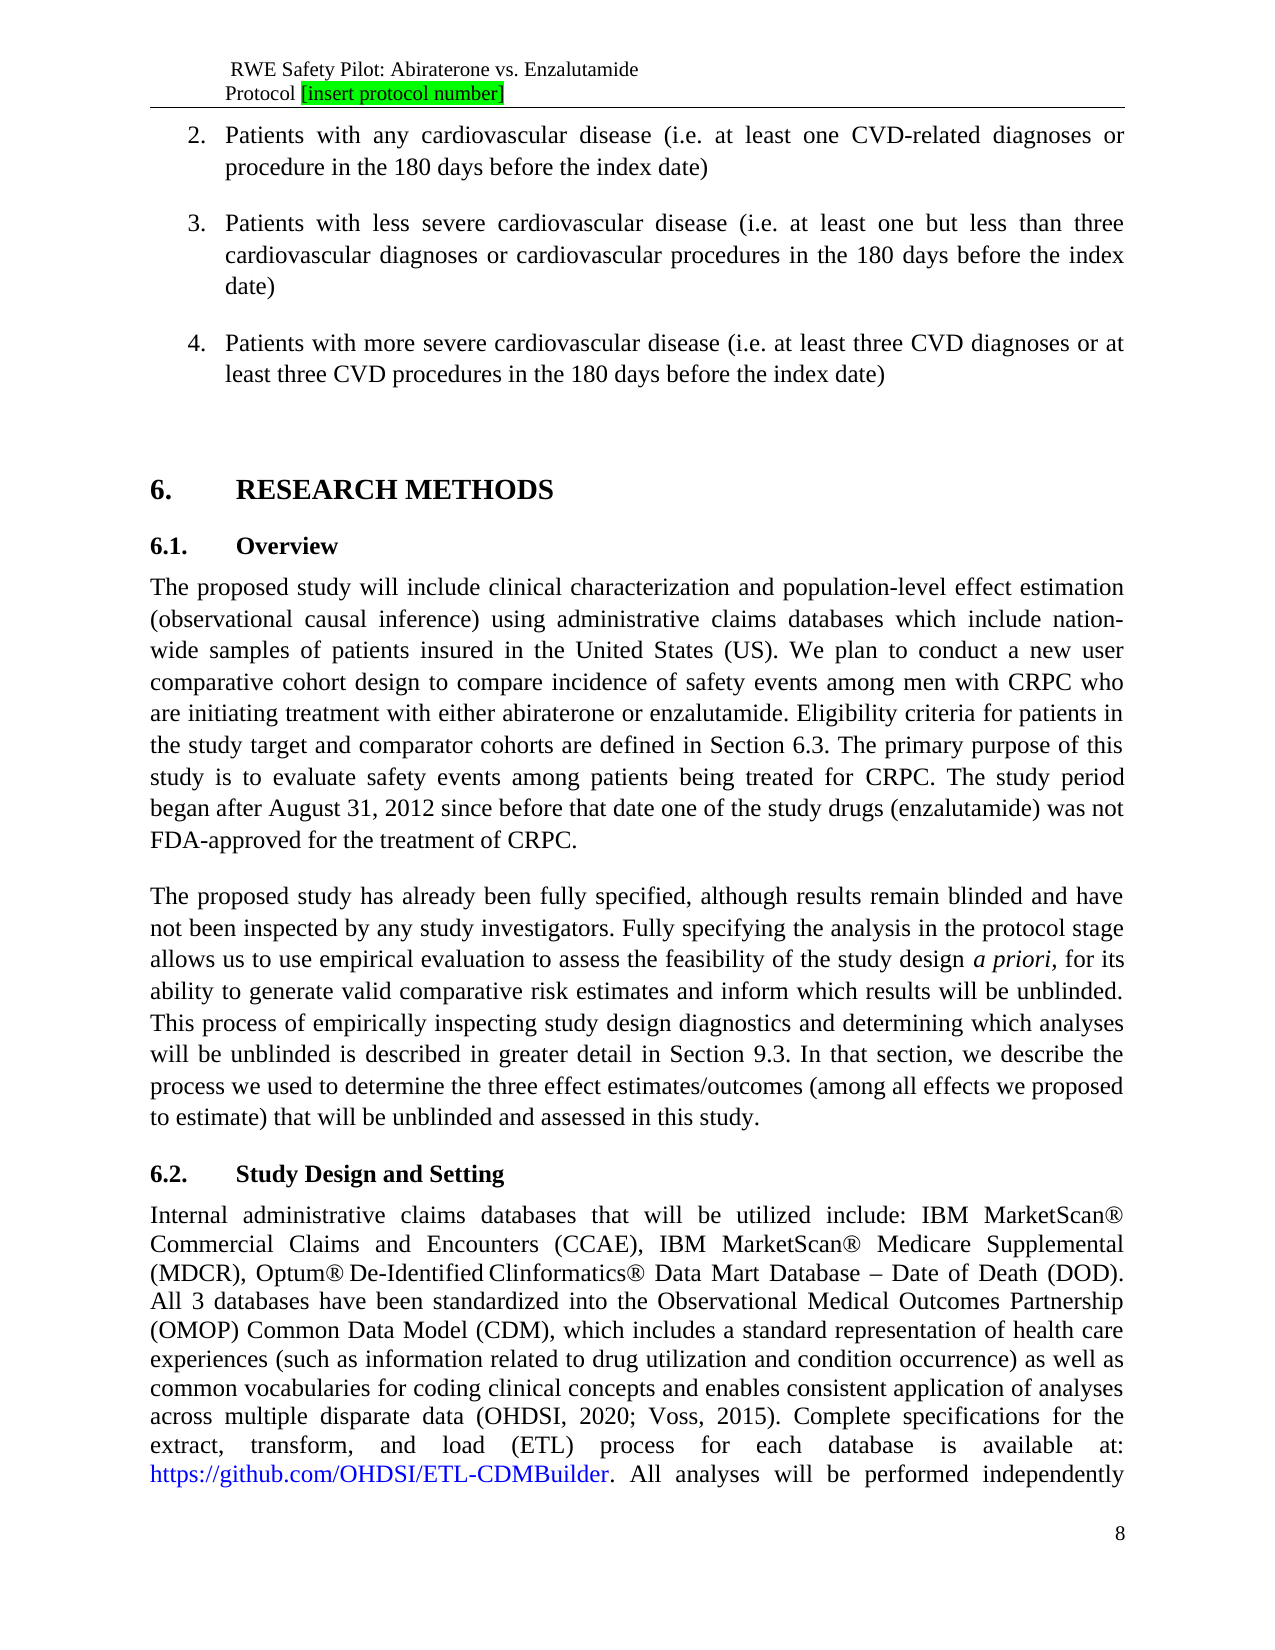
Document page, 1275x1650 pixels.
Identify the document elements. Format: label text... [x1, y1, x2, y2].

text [150, 1200, 1125, 1488]
list Patients with less severe cardiovascular disease (i.e. at least one but less than three cardiovascular diagnoses or cardiovascular procedures in the 180 days before the index date) [187, 208, 1125, 300]
list Patients with any cardiovascular disease (i.e. at least one CVD-related diagnoses or procedure in the 180 days before the index date) [187, 120, 1125, 180]
subtitle Study Design and Setting [150, 1159, 1125, 1188]
text The proposed study has already been fully specified, although results remain blinded and have not been inspected by any study investigators. Fully specifying the analysis in the protocol stage allows us to use empirical evaluation to assess the feasibility of the study design a priori, for its ability to generate valid comparative risk estimates and inform which results will be unblinded. This process of empirically inspecting study design diagnostics and determining which analyses will be unblinded is described in greater detail in Section 9.3. In that section, we describe the process we used to determine the three effect estimates/outcomes (among all effects we proposed to estimate) that will be unblinded and assessed in this study. [150, 881, 1125, 1131]
list Patients with more severe cardiovascular disease (i.e. at least three CVD diagnoses or at least three CVD procedures in the 180 days before the index date) [187, 328, 1125, 388]
subtitle Overview [150, 531, 1125, 560]
text The proposed study will include clinical characterization and population-level effect estimation (observational causal inference) using administrative claims databases which include nation-wide samples of patients insured in the United States (US). We plan to conduct a new user comparative cohort design to compare incidence of safety events among men with CRPC who are initiating treatment with either abiraterone or enzalutamide. Eligibility criteria for patients in the study target and comparator cohorts are defined in Section 6.3. The primary purpose of this study is to evaluate safety events among patients being treated for CRPC. The study period began after August 31, 2012 since before that date one of the study drugs (enzalutamide) was not FDA-approved for the treatment of CRPC. [150, 759, 1125, 853]
subtitle Research METHODs [150, 472, 1125, 506]
